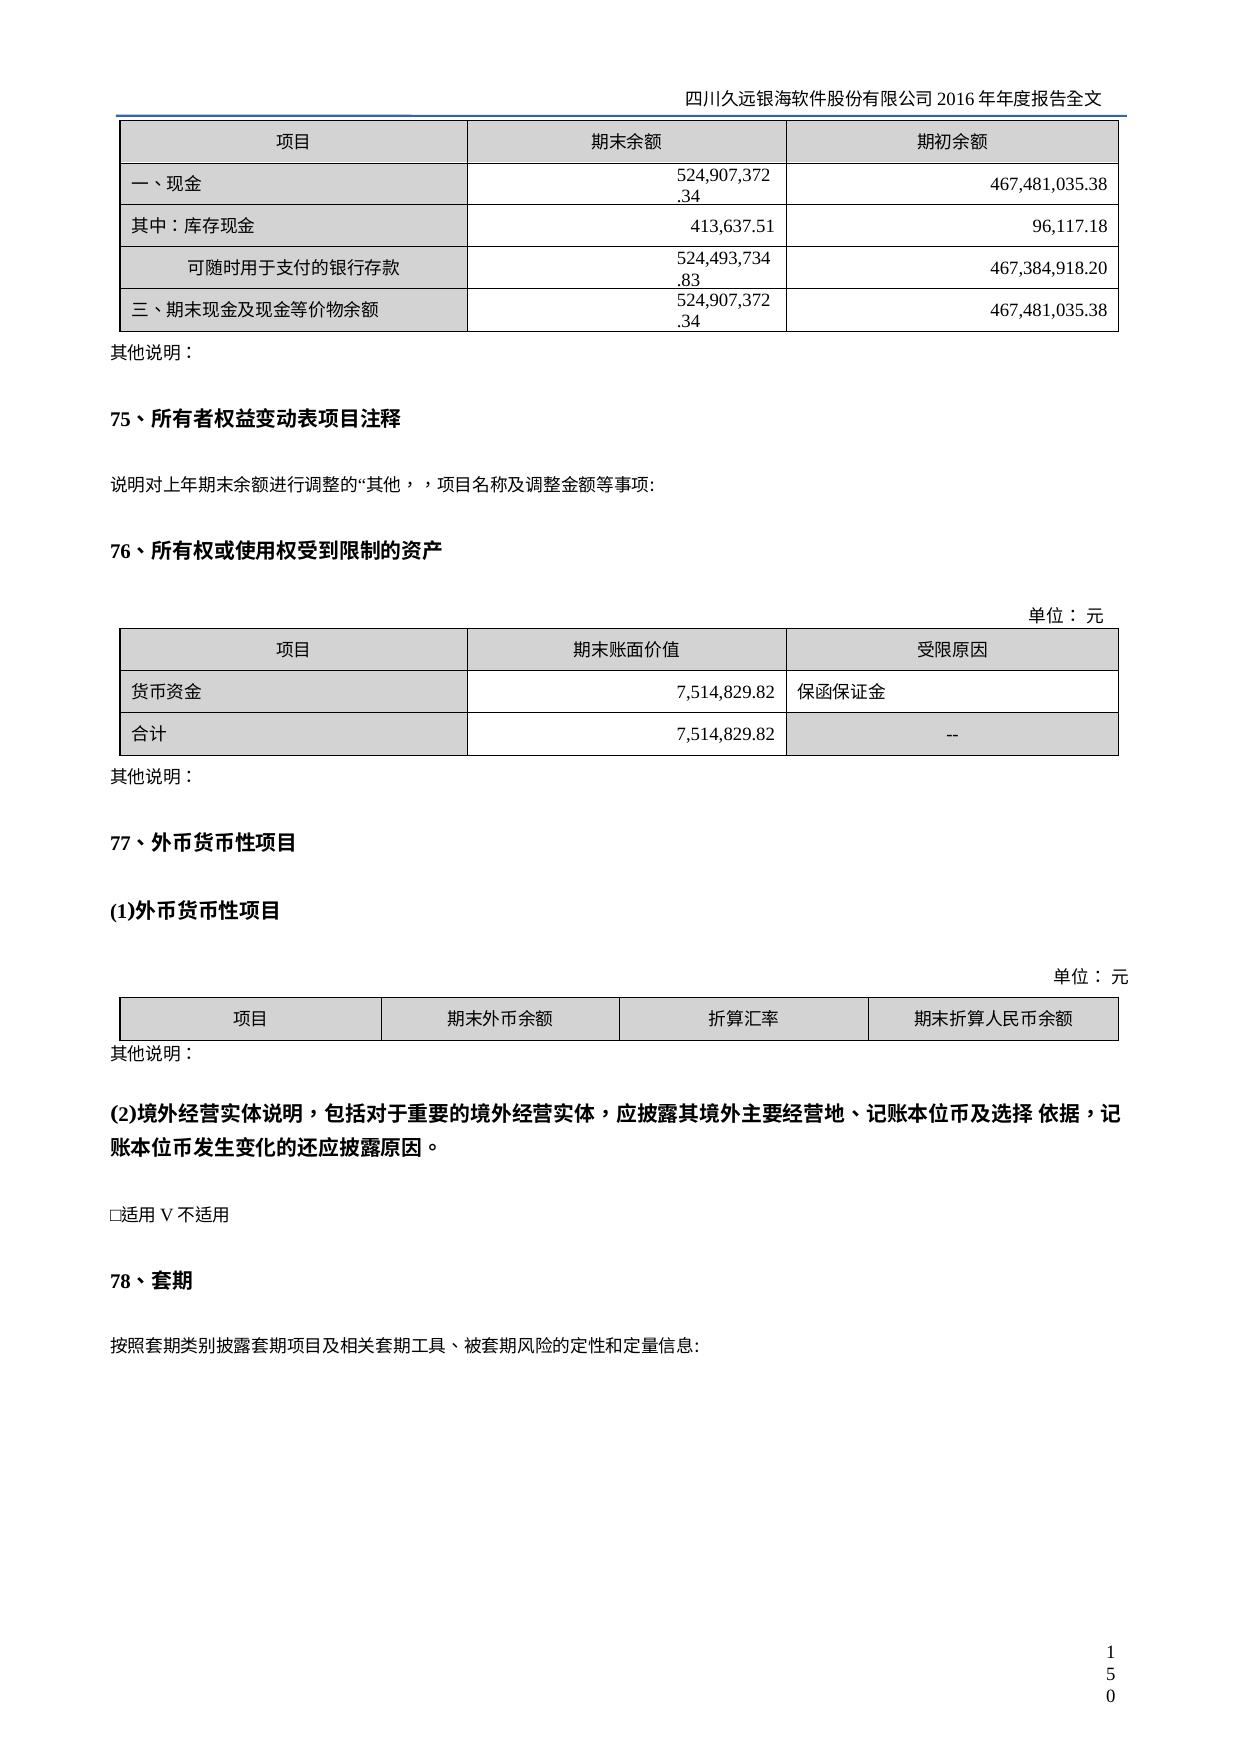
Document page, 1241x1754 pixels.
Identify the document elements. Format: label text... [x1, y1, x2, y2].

text 75、所有者权益变动表项目注释 [110, 404, 1129, 432]
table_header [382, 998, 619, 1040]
text 说明对上年期末余额进行调整的“其他，，项目名称及调整金额等事项: [110, 472, 1129, 496]
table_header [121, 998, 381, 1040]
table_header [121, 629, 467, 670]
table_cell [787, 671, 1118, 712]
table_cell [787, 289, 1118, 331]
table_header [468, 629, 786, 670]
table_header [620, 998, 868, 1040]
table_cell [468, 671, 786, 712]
text 76、所有权或使用权受到限制的资产 [110, 536, 1129, 564]
text 单位： 元 [110, 964, 1129, 988]
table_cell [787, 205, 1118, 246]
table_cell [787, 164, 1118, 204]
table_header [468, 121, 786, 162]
text □适用V不适用 [110, 1202, 1129, 1226]
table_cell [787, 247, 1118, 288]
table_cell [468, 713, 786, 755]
text 78、套期 [110, 1266, 1129, 1294]
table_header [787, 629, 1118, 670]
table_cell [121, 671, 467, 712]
text (1)外币货币性项目 [110, 896, 1129, 924]
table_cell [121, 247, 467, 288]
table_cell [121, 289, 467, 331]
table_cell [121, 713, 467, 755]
text (2)境外经营实体说明，包括对于重要的境外经营实体，应披露其境外主要经营地、记账本位币及选择 依据，记账本位币发生变化的还应披露原因。 [110, 1094, 1129, 1162]
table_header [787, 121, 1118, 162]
text 77、外币货币性项目 [110, 828, 1129, 856]
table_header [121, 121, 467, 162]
text 单位： 元 [1029, 604, 1129, 628]
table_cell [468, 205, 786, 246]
text 其他说明： [110, 764, 1129, 788]
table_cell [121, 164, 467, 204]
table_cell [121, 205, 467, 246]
text 其他说明： [110, 1041, 1129, 1065]
text 按照套期类别披露套期项目及相关套期工具、被套期风险的定性和定量信息: [110, 1334, 1129, 1358]
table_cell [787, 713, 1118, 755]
text 其他说明： [110, 340, 1129, 364]
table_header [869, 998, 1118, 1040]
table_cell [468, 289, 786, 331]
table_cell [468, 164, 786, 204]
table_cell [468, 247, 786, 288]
